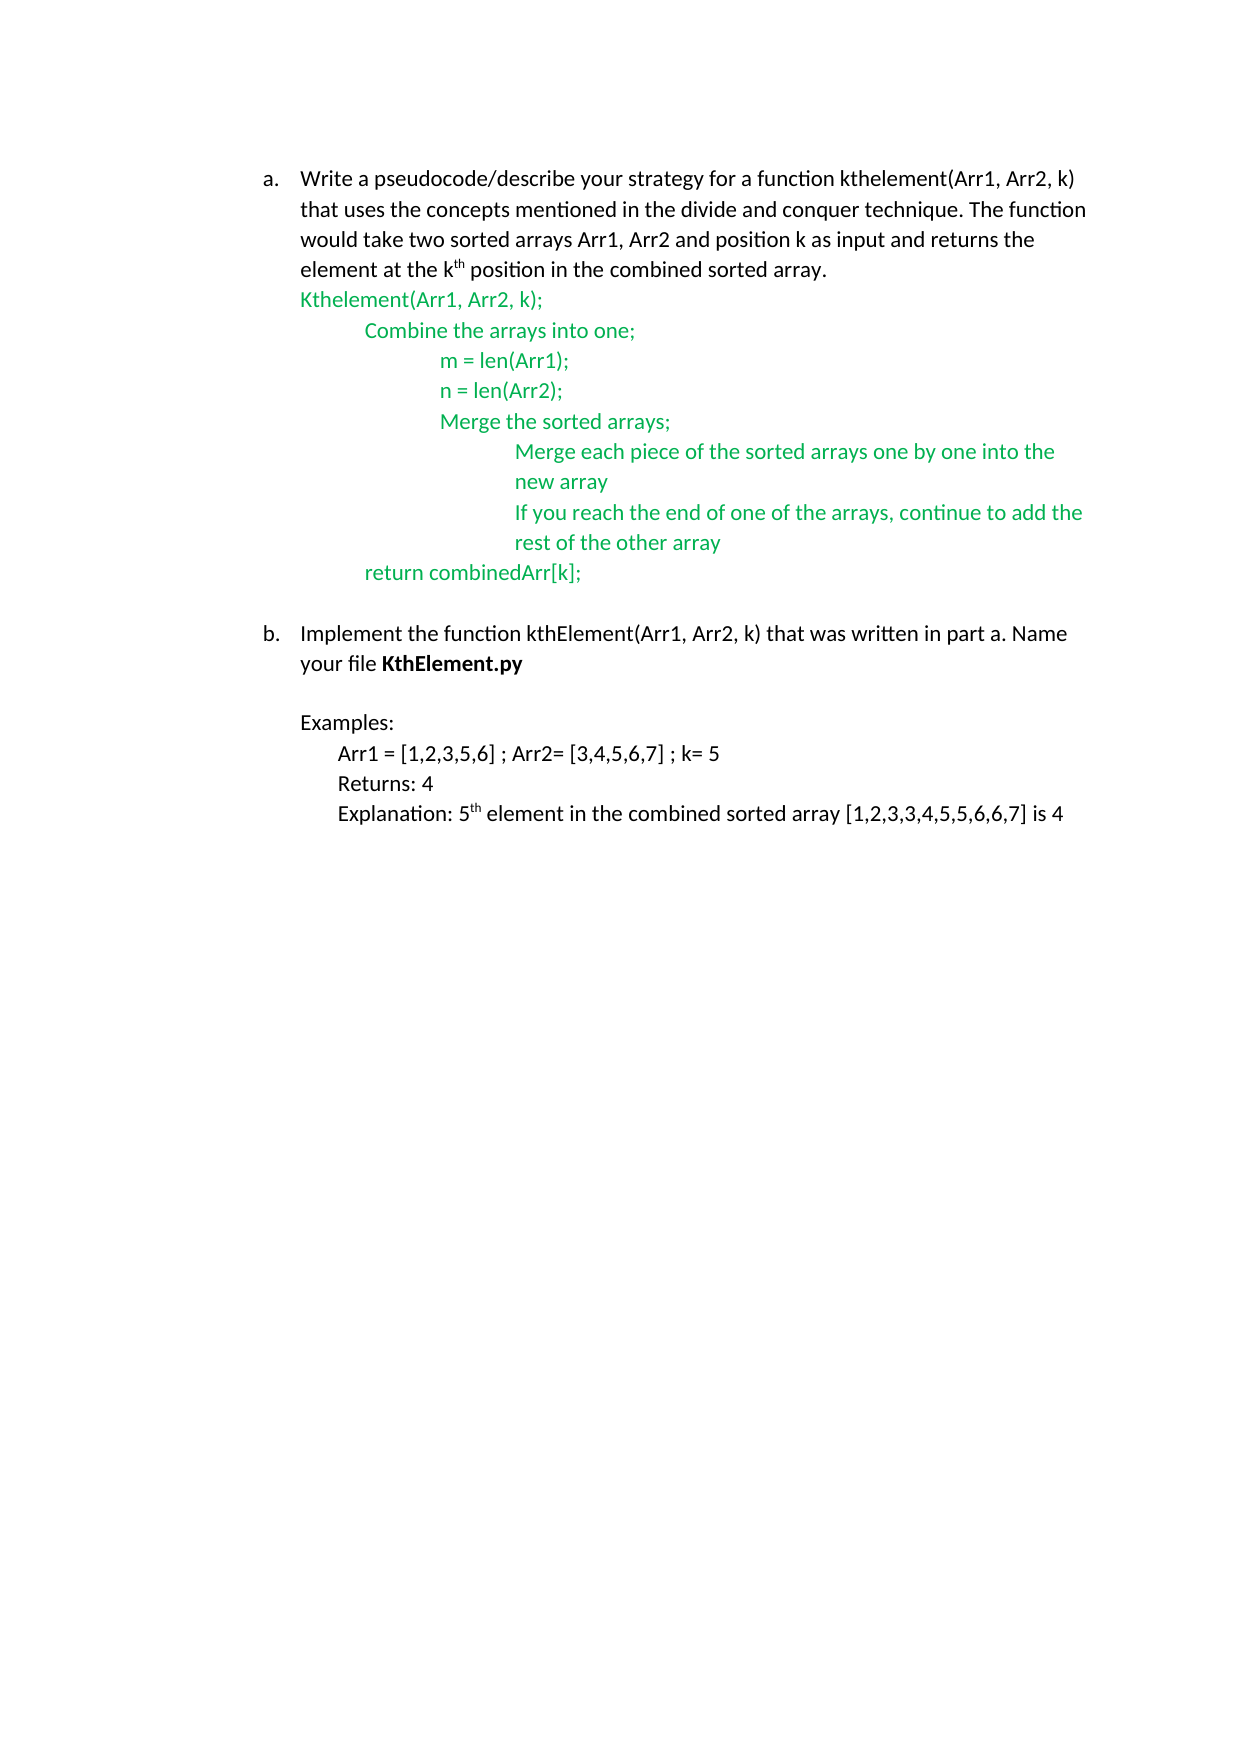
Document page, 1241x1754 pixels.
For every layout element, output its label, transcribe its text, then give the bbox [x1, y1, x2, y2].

list n = len(Arr2); [300, 376, 1088, 404]
text Arr1 = [1,2,3,5,6] ; Arr2= [3,4,5,6,7] ; k= 5 [338, 739, 1119, 767]
list m = len(Arr1); [300, 346, 1088, 374]
list Combine the arrays into one; [300, 316, 1088, 344]
list Write a pseudocode/describe your strategy for a function kthelement(Arr1, Arr2, k) that uses the concepts mentioned in the divide and conquer technique. The function would take two sorted arrays Arr1, Arr2 and position k as input and returns the element at the kth position in the combined sorted array. [263, 164, 1088, 283]
text Returns: 4 [338, 769, 1119, 797]
list Merge the sorted arrays; [300, 407, 1088, 435]
text Examples: [300, 708, 1119, 736]
list Implement the function kthElement(Arr1, Arr2, k) that was written in part a. Name your file KthElement.py [263, 619, 1070, 677]
list Merge each piece of the sorted arrays one by one into the new array [514, 437, 1088, 495]
list Kthelement(Arr1, Arr2, k); [300, 286, 1088, 313]
list If you reach the end of one of the arrays, continue to add the rest of the other array [514, 498, 1088, 556]
text Explanation: 5th element in the combined sorted array [1,2,3,3,4,5,5,6,6,7] is 4 [338, 799, 1119, 827]
list return combinedArr[k]; [300, 558, 1088, 586]
